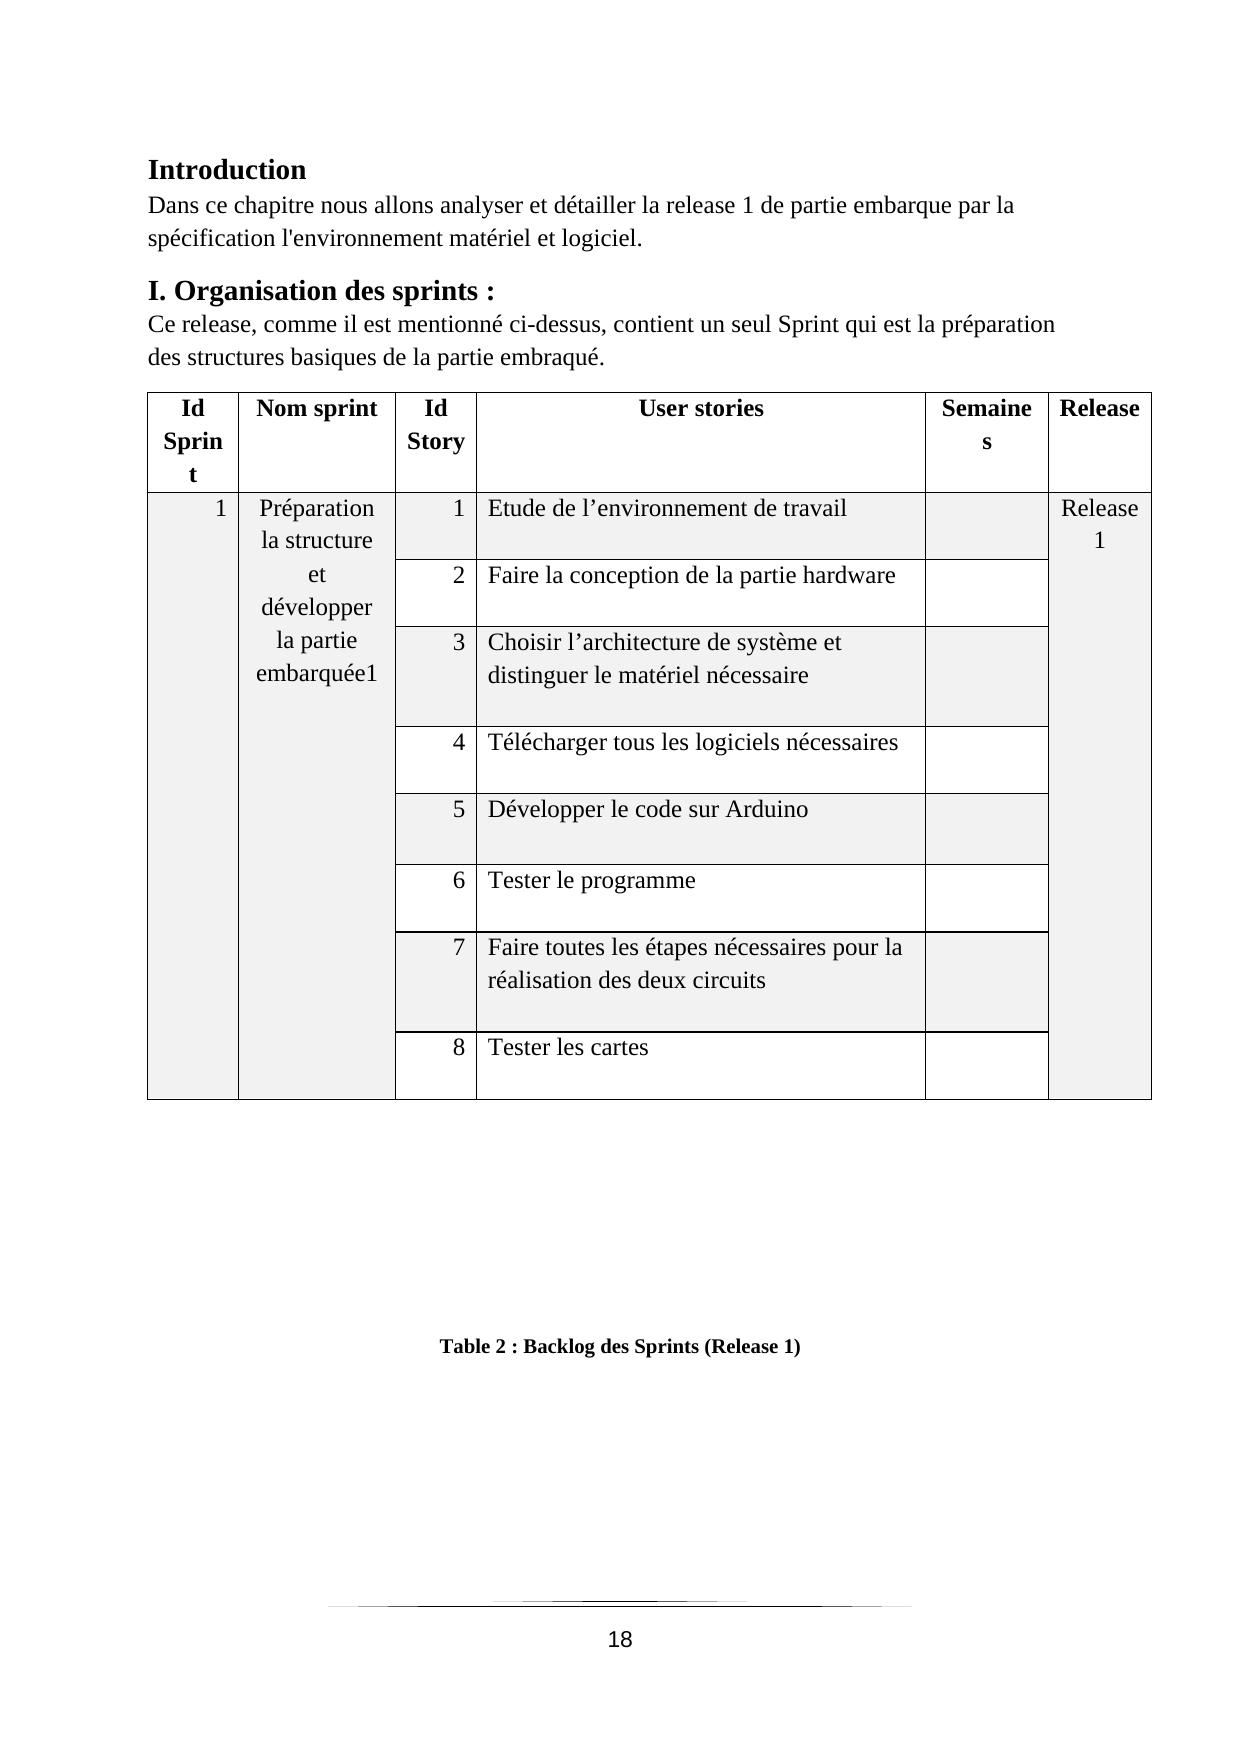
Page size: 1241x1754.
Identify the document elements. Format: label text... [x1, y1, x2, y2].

subtitle Introduction [148, 152, 1093, 185]
table_cell [926, 1033, 1048, 1098]
table_cell Tester le programme [477, 865, 925, 931]
table_header Semaines [926, 393, 1048, 492]
table_cell Choisir l’architecture de système et distinguer le matériel nécessaire [477, 627, 925, 726]
table_cell Développer le code sur Arduino [477, 794, 925, 864]
table_cell [926, 560, 1048, 626]
table_cell [926, 794, 1048, 864]
table_cell [926, 933, 1048, 1031]
table_cell Release 1 [1049, 493, 1151, 1098]
table_cell Faire la conception de la partie hardware [477, 560, 925, 626]
table_cell Faire toutes les étapes nécessaires pour la réalisation des deux circuits [477, 933, 925, 1031]
table_cell 4 [396, 727, 476, 793]
table_cell [926, 493, 1048, 559]
table_cell 1 [148, 493, 238, 1098]
table_cell 5 [396, 794, 476, 864]
text Dans ce chapitre nous allons analyser et détailler la release 1 de partie embarque par la spécification l'environnement matériel et logiciel. [148, 190, 1093, 252]
table_cell Tester les cartes [477, 1033, 925, 1098]
table_cell 6 [396, 865, 476, 931]
table_cell Préparation la structure et développer la partie embarquée1 [239, 493, 395, 1098]
table_cell [926, 627, 1048, 726]
table_header Id Story [396, 393, 476, 492]
table_cell [926, 865, 1048, 931]
table_cell 8 [396, 1033, 476, 1098]
text Table 2 : Backlog des Sprints (Release 1) [148, 1334, 1093, 1358]
table_cell [926, 727, 1048, 793]
table_cell 2 [396, 560, 476, 626]
table_header Nom sprint [239, 393, 395, 492]
table_cell Etude de l’environnement de travail [477, 493, 925, 559]
table_header Release [1049, 393, 1151, 492]
table_cell Télécharger tous les logiciels nécessaires [477, 727, 925, 793]
table_cell 7 [396, 933, 476, 1031]
table_cell 3 [396, 627, 476, 726]
text Ce release, comme il est mentionné ci-dessus, contient un seul Sprint qui est la préparation des structures basiques de la partie embraqué. [148, 309, 1093, 371]
table_header Id Sprint [148, 393, 238, 492]
table_header User stories [477, 393, 925, 492]
subtitle I. Organisation des sprints : [148, 273, 1093, 307]
table_cell 1 [396, 493, 476, 559]
